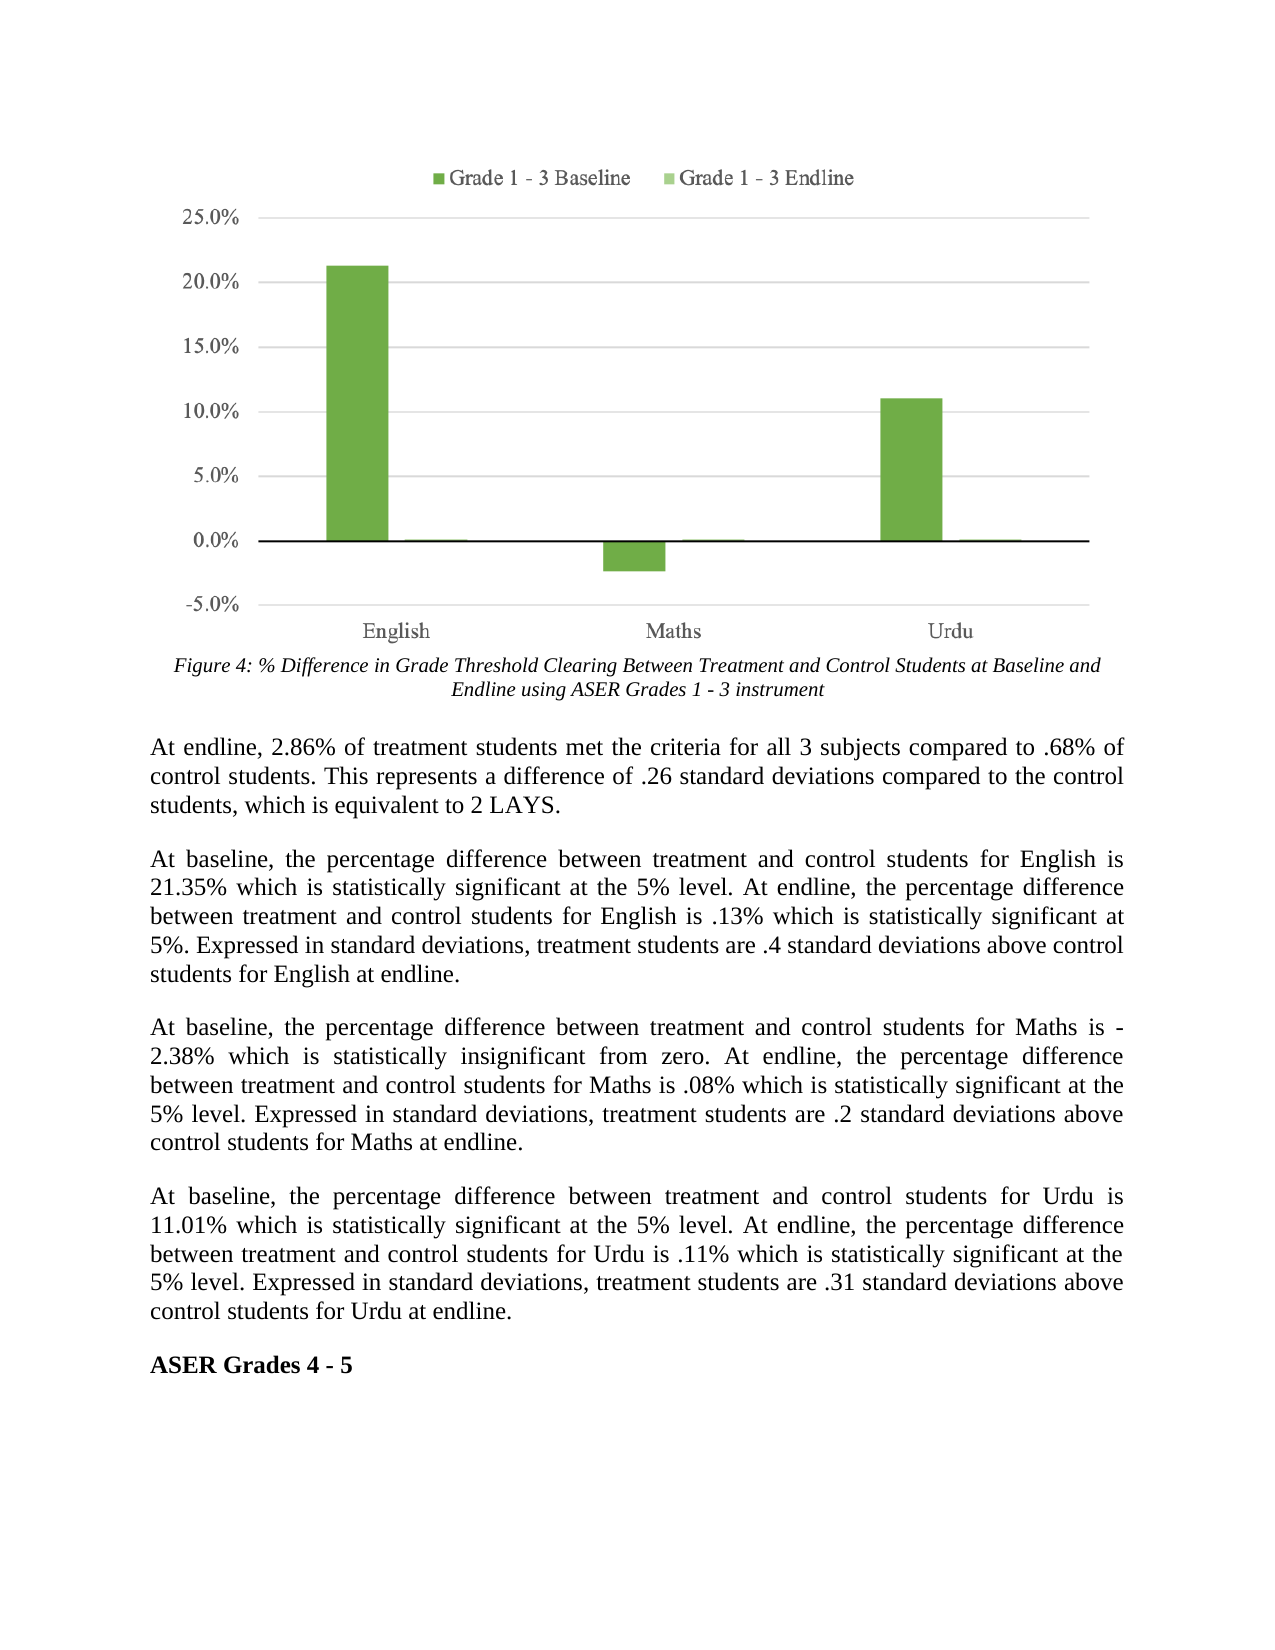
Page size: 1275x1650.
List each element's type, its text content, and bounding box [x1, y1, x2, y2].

text ASER Grades 4 - 5 [150, 1350, 1125, 1379]
text At endline, 2.86% of treatment students met the criteria for all 3 subjects compared to .68% of control students. This represents a difference of .26 standard deviations compared to the control students, which is equivalent to 2 LAYS. [150, 732, 1125, 819]
text Figure 4: % Difference in Grade Threshold Clearing Between Treatment and Control Students at Baseline and Endline using ASER Grades 1 - 3 instrument [150, 653, 1125, 701]
picture [168, 150, 1107, 652]
text At baseline, the percentage difference between treatment and control students for English is 21.35% which is statistically significant at the 5% level. At endline, the percentage difference between treatment and control students for English is .13% which is statistically significant at 5%. Expressed in standard deviations, treatment students are .4 standard deviations above control students for English at endline. [150, 844, 1125, 987]
text At baseline, the percentage difference between treatment and control students for Urdu is 11.01% which is statistically significant at the 5% level. At endline, the percentage difference between treatment and control students for Urdu is .11% which is statistically significant at the 5% level. Expressed in standard deviations, treatment students are .31 standard deviations above control students for Urdu at endline. [150, 1181, 1125, 1325]
text At baseline, the percentage difference between treatment and control students for Maths is -2.38% which is statistically insignificant from zero. At endline, the percentage difference between treatment and control students for Maths is .08% which is statistically significant at the 5% level. Expressed in standard deviations, treatment students are .2 standard deviations above control students for Maths at endline. [150, 1012, 1125, 1156]
